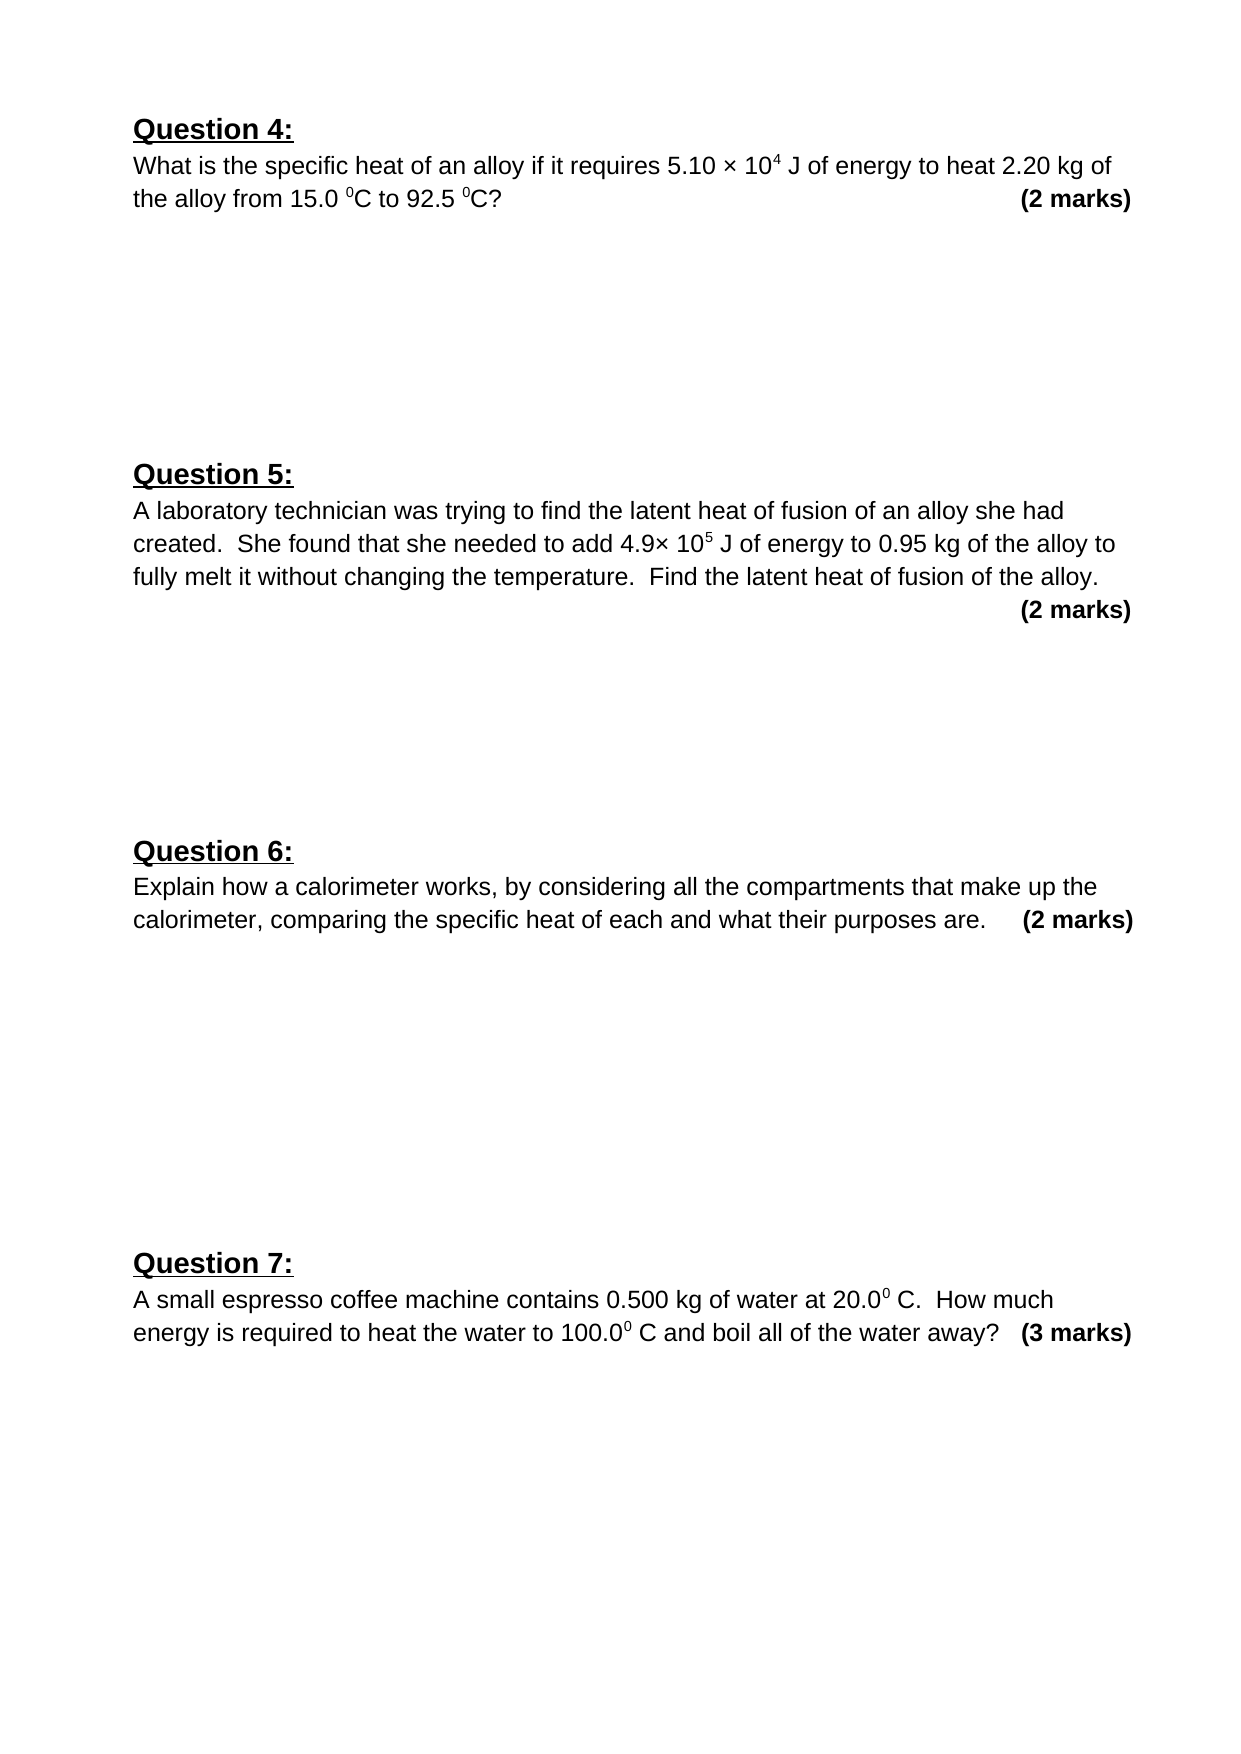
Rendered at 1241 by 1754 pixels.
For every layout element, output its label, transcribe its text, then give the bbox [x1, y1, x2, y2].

text Question 6: [133, 833, 1137, 867]
text Question 4: [133, 112, 1137, 146]
text What is the specific heat of an alloy if it requires 5.10 × 104 J of energy to heat 2.20 kg of the alloy from 15.0 0C to 92.5 0C? (2 marks) [133, 151, 1137, 213]
text Question 7: [133, 1246, 1137, 1280]
text A small espresso coffee machine contains 0.500 kg of water at 20.00 C. How much energy is required to heat the water to 100.00 C and boil all of the water away? (3 marks) [133, 1285, 1137, 1347]
text Question 5: [133, 457, 1137, 491]
text Explain how a calorimeter works, by considering all the compartments that make up the calorimeter, comparing the specific heat of each and what their purposes are. (2 marks) [133, 872, 1137, 934]
text A laboratory technician was trying to find the latent heat of fusion of an alloy she had created. She found that she needed to add 4.9× 105 J of energy to 0.95 kg of the alloy to fully melt it without changing the temperature. Find the latent heat of fusion of the alloy. (2 marks) [133, 496, 1137, 624]
